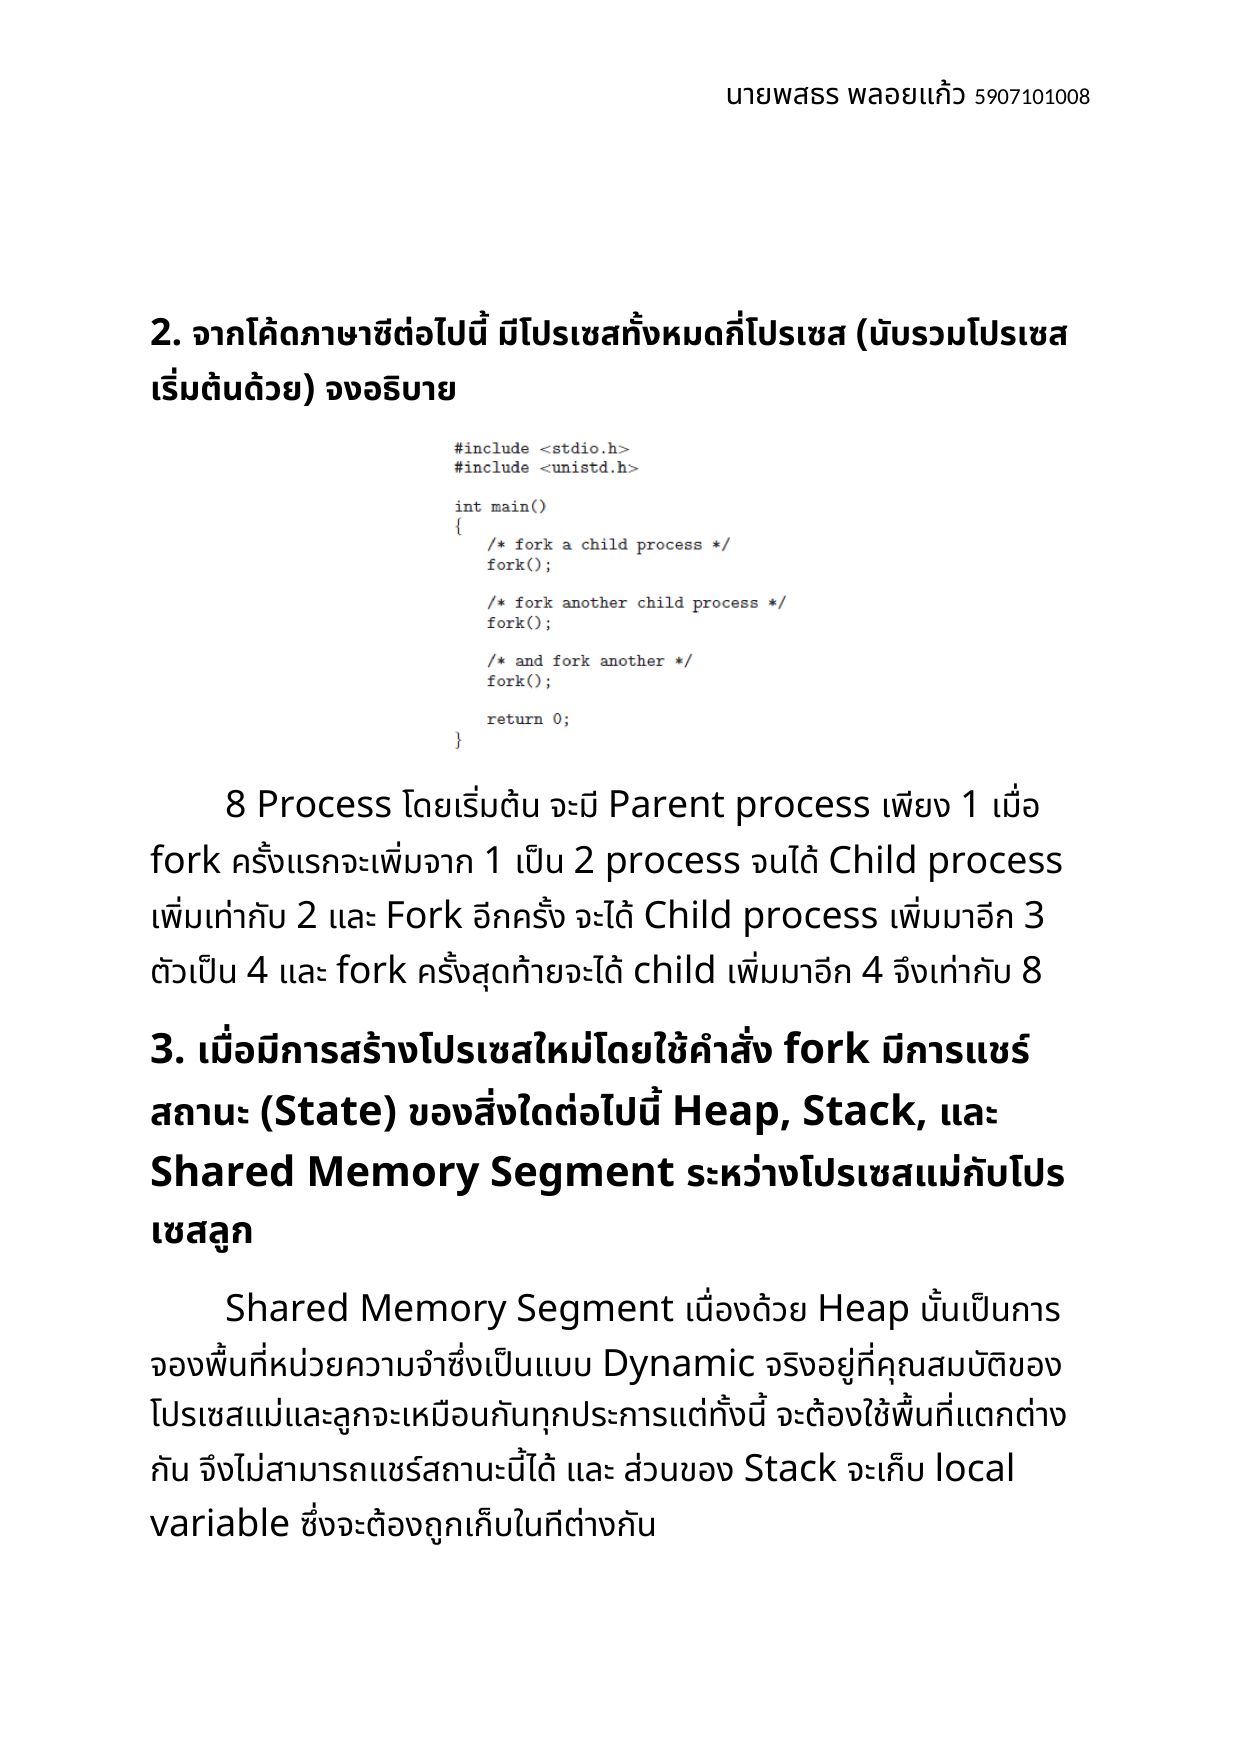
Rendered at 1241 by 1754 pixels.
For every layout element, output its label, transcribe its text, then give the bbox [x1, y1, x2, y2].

text Shared Memory Segment เนื่องด้วย Heap นั้นเป็นการจองพื้นที่หน่วยความจำซึ่งเป็นแบบ Dynamic จริงอยู่ที่คุณสมบัติของโปรเซสแม่และลูกจะเหมือนกันทุกประการแต่ทั้งนี้ จะต้องใช้พื้นที่แตกต่างกัน จึงไม่สามารถแชร์สถานะนี้ได้ และ ส่วนของ Stack จะเก็บ local variable ซึ่งจะต้องถูกเก็บในทีต่างกัน [150, 1281, 1090, 1552]
picture [442, 436, 798, 757]
text 2. จากโค้ดภาษาซีต่อไปนี้ มีโปรเซสทั้งหมดกี่โปรเซส (นับรวมโปรเซส เริ่มต้นด้วย) จงอธิบาย [150, 305, 1090, 415]
text 8 Process โดยเริ่มต้น จะมี Parent process เพียง 1 เมื่อ fork ครั้งแรกจะเพิ่มจาก 1 เป็น 2 process จนได้ Child process เพิ่มเท่ากับ 2 และ Fork อีกครั้ง จะได้ Child process เพิ่มมาอีก 3 ตัวเป็น 4 และ fork ครั้งสุดท้ายจะได้ child เพิ่มมาอีก 4 จึงเท่ากับ 8 [150, 778, 1090, 998]
text 3. เมื่อมีการสร้างโปรเซสใหม่โดยใช้คำสั่ง fork มีการแชร์สถานะ (State) ของสิ่งใดต่อไปนี้ Heap, Stack, และ Shared Memory Segment ระหว่างโปรเซสแม่กับโปรเซสลูก [150, 1019, 1090, 1260]
